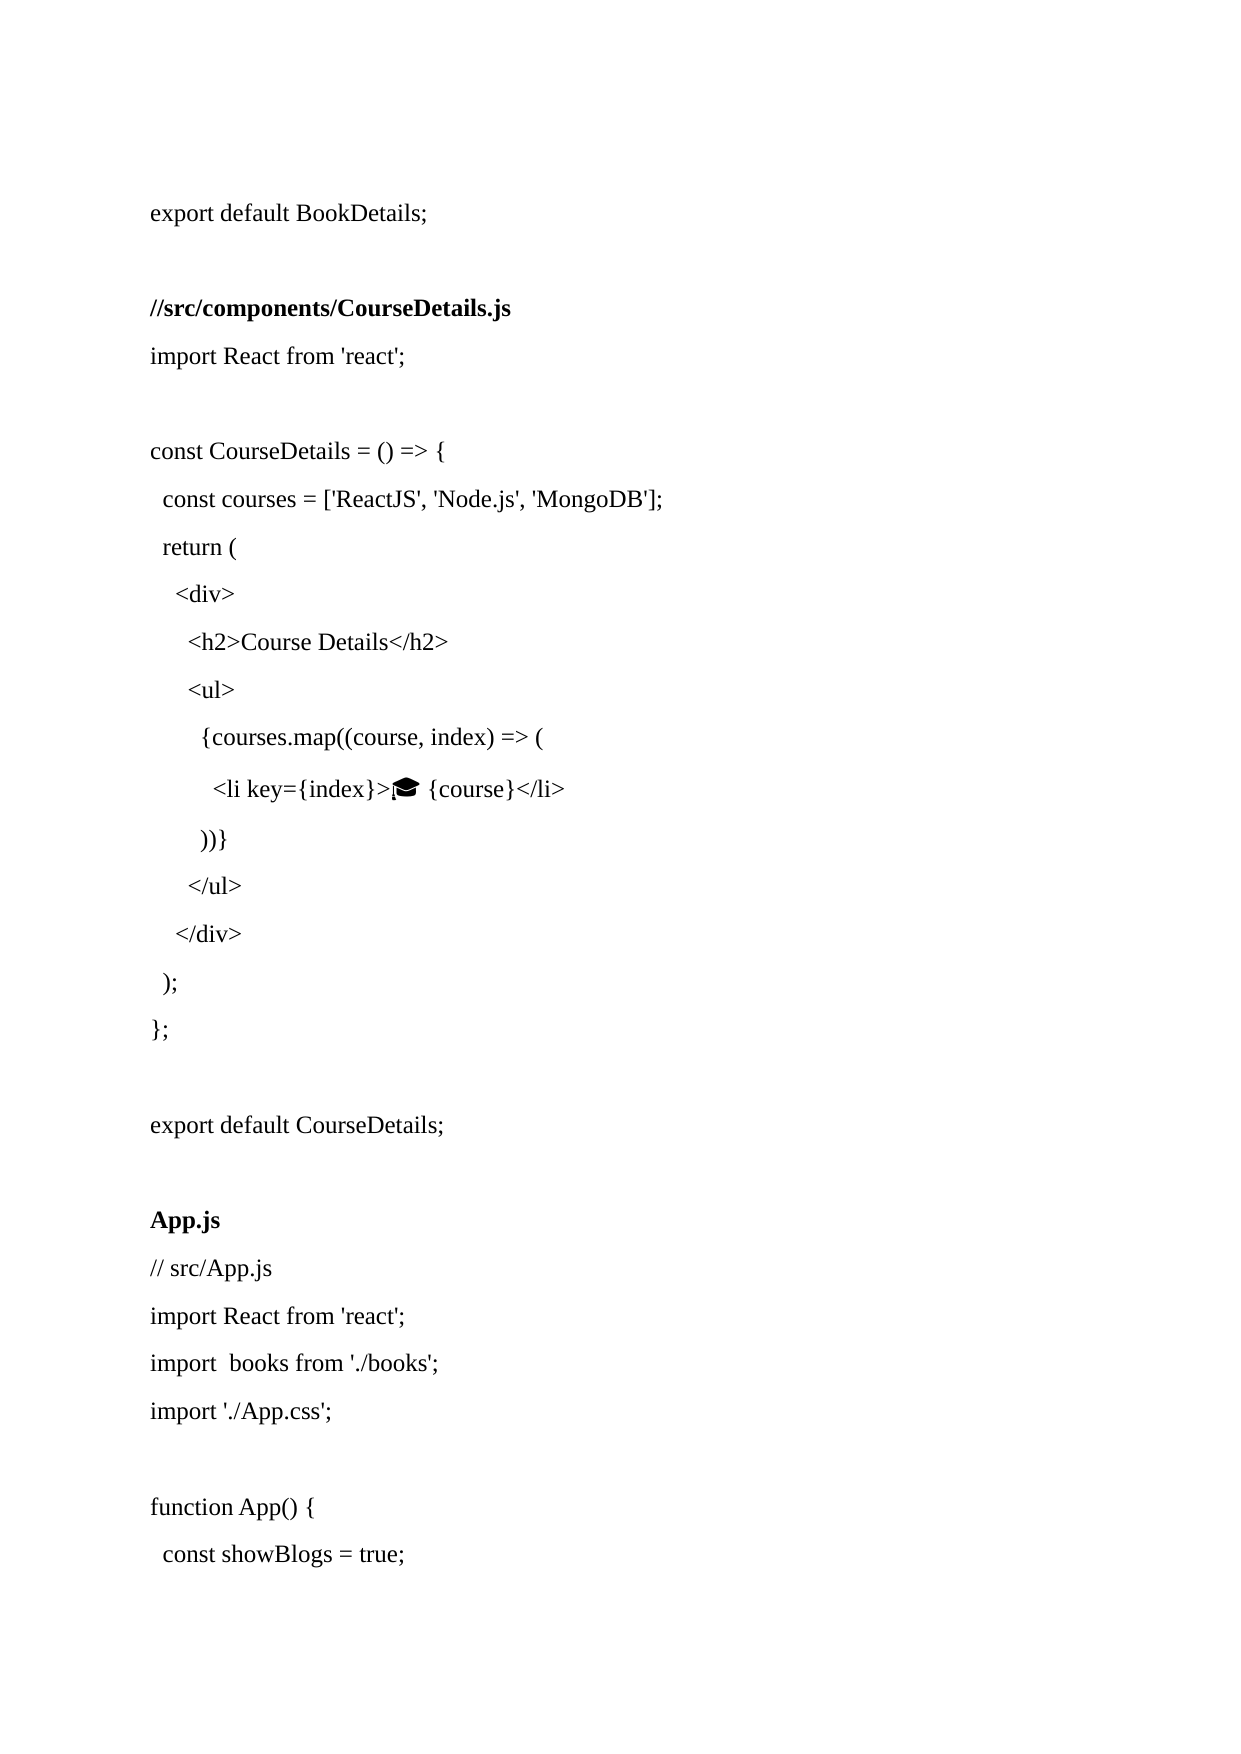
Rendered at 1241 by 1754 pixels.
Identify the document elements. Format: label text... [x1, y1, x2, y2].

text <h2>Course Details</h2> [150, 627, 1090, 656]
text export default BookDetails; [150, 198, 1090, 226]
text function App() { [150, 1492, 1090, 1520]
text const CourseDetails = () => { [150, 436, 1090, 465]
text <div> [150, 579, 1090, 608]
text //src/components/CourseDetails.js [150, 293, 1090, 322]
text {courses.map((course, index) => ( [150, 722, 1090, 751]
text import React from 'react'; [150, 1301, 1090, 1329]
text </ul> [150, 871, 1090, 900]
text import React from 'react'; [150, 341, 1090, 369]
text const courses = ['ReactJS', 'Node.js', 'MongoDB']; [150, 484, 1090, 513]
text </div> [150, 919, 1090, 948]
text <ul> [150, 675, 1090, 703]
text ))} [150, 824, 1090, 852]
text App.js [150, 1205, 1090, 1234]
text const showBlogs = true; [150, 1539, 1090, 1568]
text export default CourseDetails; [150, 1110, 1090, 1139]
text <li key={index}>🎓 {course}</li> [150, 770, 1090, 804]
text ); [150, 967, 1090, 996]
text return ( [150, 532, 1090, 560]
text }; [150, 1014, 1090, 1043]
text import './App.css'; [150, 1396, 1090, 1425]
text import books from './books'; [150, 1348, 1090, 1377]
text // src/App.js [150, 1253, 1090, 1282]
